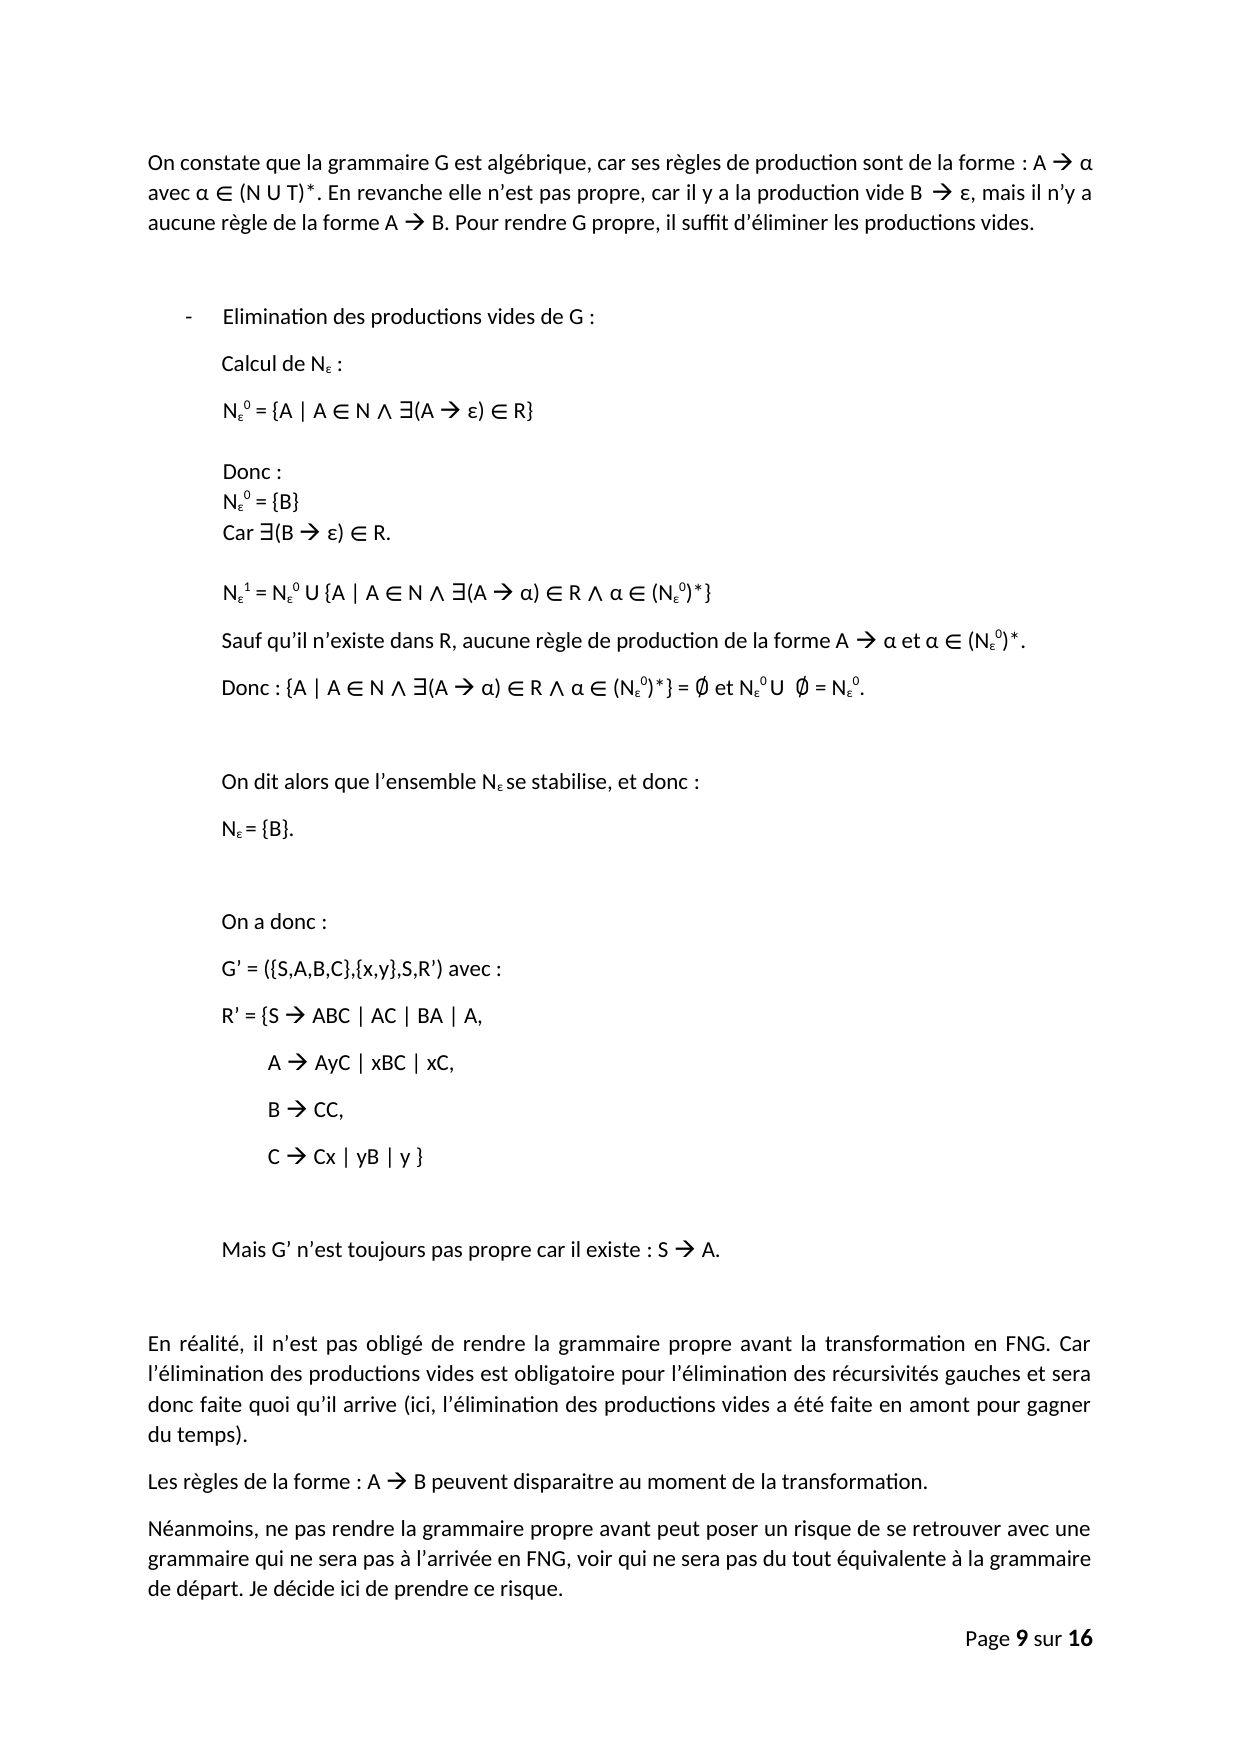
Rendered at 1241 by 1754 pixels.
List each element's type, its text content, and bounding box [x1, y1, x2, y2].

text Les règles de la forme : A B peuvent disparaitre au moment de la transformation. [148, 1467, 1093, 1495]
text On dit alors que l’ensemble Nε se stabilise, et donc : [148, 767, 1093, 795]
list Car ∃(B ε) ∈ R. [223, 517, 1093, 546]
text A AyC | xBC | xC, [148, 1048, 1093, 1076]
list Elimination des productions vides de G : [185, 302, 1093, 330]
text R’ = {S ABC | AC | BA | A, [148, 1001, 1093, 1029]
list Nε0 = {B} [223, 487, 1093, 515]
text G’ = ({S,A,B,C},{x,y},S,R’) avec : [148, 954, 1093, 982]
text Calcul de Nε : [148, 349, 1093, 377]
text Mais G’ n’est toujours pas propre car il existe : S A. [148, 1236, 1093, 1263]
text C Cx | yB | y } [148, 1142, 1093, 1170]
text Nε = {B}. [148, 814, 1093, 842]
text Donc : {A | A ∈ N ∧ ∃(A α) ∈ R ∧ α ∈ (Nε0)*} = ∅ et Nε0 U ∅ = Nε0. [148, 673, 1093, 701]
text On a donc : [148, 907, 1093, 935]
text Sauf qu’il n’existe dans R, aucune règle de production de la forme A α et α ∈ (Nε0)*. [148, 625, 1093, 654]
list Nε0 = {A | A ∈ N ∧ ∃(A ε) ∈ R} [223, 396, 1093, 424]
text On constate que la grammaire G est algébrique, car ses règles de production sont de la forme : A α avec α ∈ (N U T)*. En revanche elle n’est pas propre, car il y a la production vide B ε, mais il n’y a aucune règle de la forme A B. Pour rendre G propre, il suffit d’éliminer les productions vides. [148, 148, 1093, 236]
list Nε1 = Nε0 U {A | A ∈ N ∧ ∃(A α) ∈ R ∧ α ∈ (Nε0)*} [223, 578, 1093, 606]
list Donc : [223, 457, 1093, 485]
text En réalité, il n’est pas obligé de rendre la grammaire propre avant la transformation en FNG. Car l’élimination des productions vides est obligatoire pour l’élimination des récursivités gauches et sera donc faite quoi qu’il arrive (ici, l’élimination des productions vides a été faite en amont pour gagner du temps). [148, 1329, 1093, 1448]
text B CC, [148, 1095, 1093, 1123]
text Néanmoins, ne pas rendre la grammaire propre avant peut poser un risque de se retrouver avec une grammaire qui ne sera pas à l’arrivée en FNG, voir qui ne sera pas du tout équivalente à la grammaire de départ. Je décide ici de prendre ce risque. [148, 1514, 1093, 1602]
